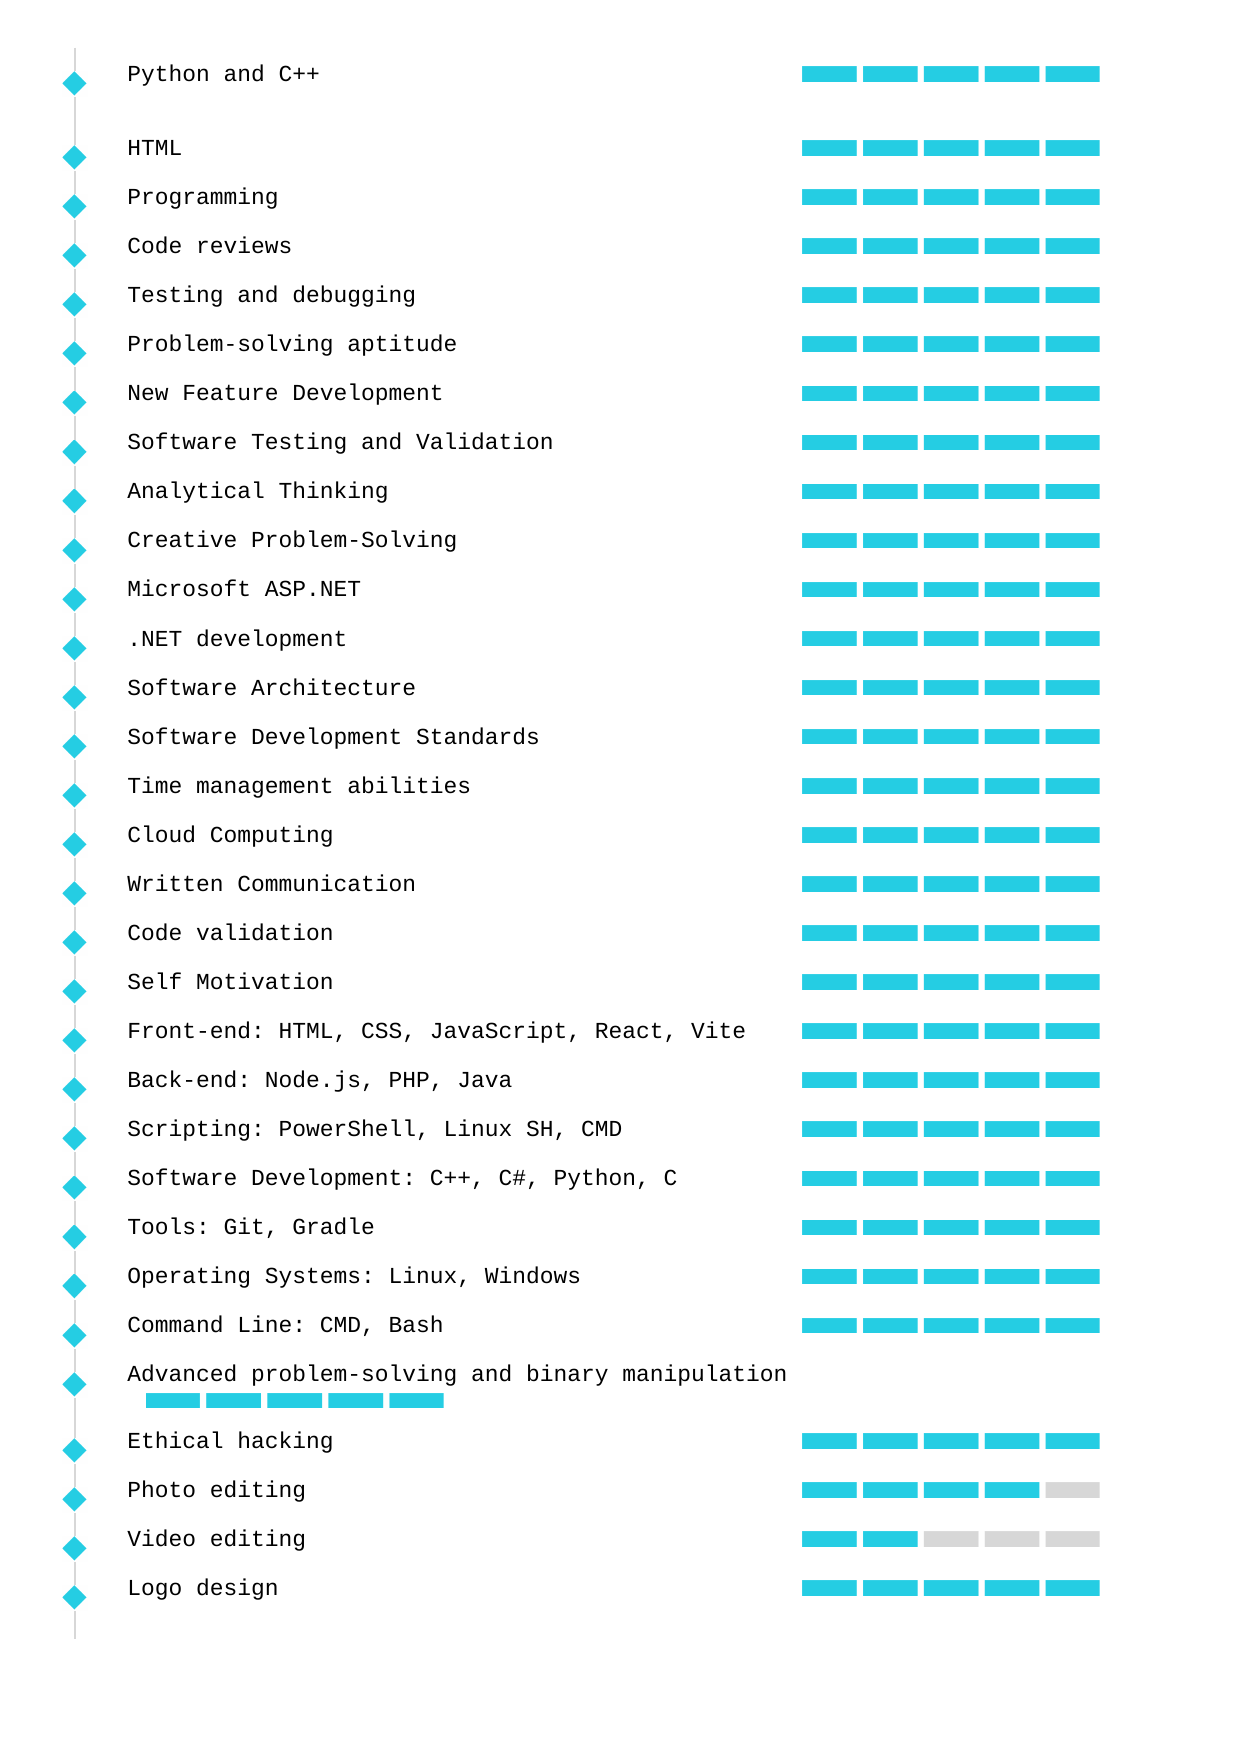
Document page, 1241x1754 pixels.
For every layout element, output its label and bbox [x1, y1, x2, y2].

picture [802, 435, 1100, 450]
picture [62, 832, 88, 858]
picture [62, 1028, 88, 1054]
picture [62, 1225, 88, 1251]
picture [62, 71, 88, 97]
picture [62, 783, 88, 809]
picture [62, 194, 88, 220]
picture [62, 1176, 88, 1201]
picture [802, 238, 1100, 254]
picture [802, 778, 1100, 794]
picture [802, 533, 1100, 548]
picture [802, 1171, 1100, 1186]
picture [62, 930, 88, 956]
picture [62, 1536, 88, 1562]
picture [802, 1220, 1100, 1235]
picture [62, 636, 88, 662]
picture [802, 1433, 1100, 1449]
picture [62, 538, 88, 564]
picture [802, 925, 1100, 941]
picture [62, 145, 88, 171]
picture [62, 685, 88, 711]
picture [802, 287, 1100, 303]
picture [62, 243, 88, 269]
picture [62, 587, 88, 613]
picture [802, 66, 1100, 82]
picture [62, 1438, 88, 1464]
picture [62, 881, 88, 907]
picture [802, 974, 1100, 990]
picture [802, 484, 1100, 499]
picture [802, 1482, 1100, 1498]
picture [62, 1126, 88, 1152]
picture [802, 1318, 1100, 1333]
picture [802, 680, 1100, 695]
picture [802, 582, 1100, 597]
picture [62, 440, 88, 466]
picture [146, 1393, 444, 1408]
picture [62, 341, 88, 367]
picture [802, 1269, 1100, 1284]
picture [62, 1487, 88, 1513]
picture [62, 1323, 88, 1349]
picture [802, 827, 1100, 843]
picture [802, 1531, 1100, 1547]
picture [802, 386, 1100, 401]
picture [802, 189, 1100, 205]
picture [802, 140, 1100, 156]
picture [802, 1121, 1100, 1137]
picture [62, 1372, 88, 1398]
picture [802, 631, 1100, 646]
picture [802, 336, 1100, 352]
picture [62, 979, 88, 1005]
picture [62, 1274, 88, 1300]
picture [62, 391, 88, 416]
picture [62, 734, 88, 760]
picture [802, 1023, 1100, 1039]
picture [802, 1580, 1100, 1596]
picture [62, 292, 88, 318]
picture [802, 1072, 1100, 1088]
picture [62, 1077, 88, 1103]
picture [802, 876, 1100, 892]
picture [802, 729, 1100, 744]
table_header [0, 6, 1240, 1681]
picture [62, 1585, 88, 1611]
picture [62, 489, 88, 515]
